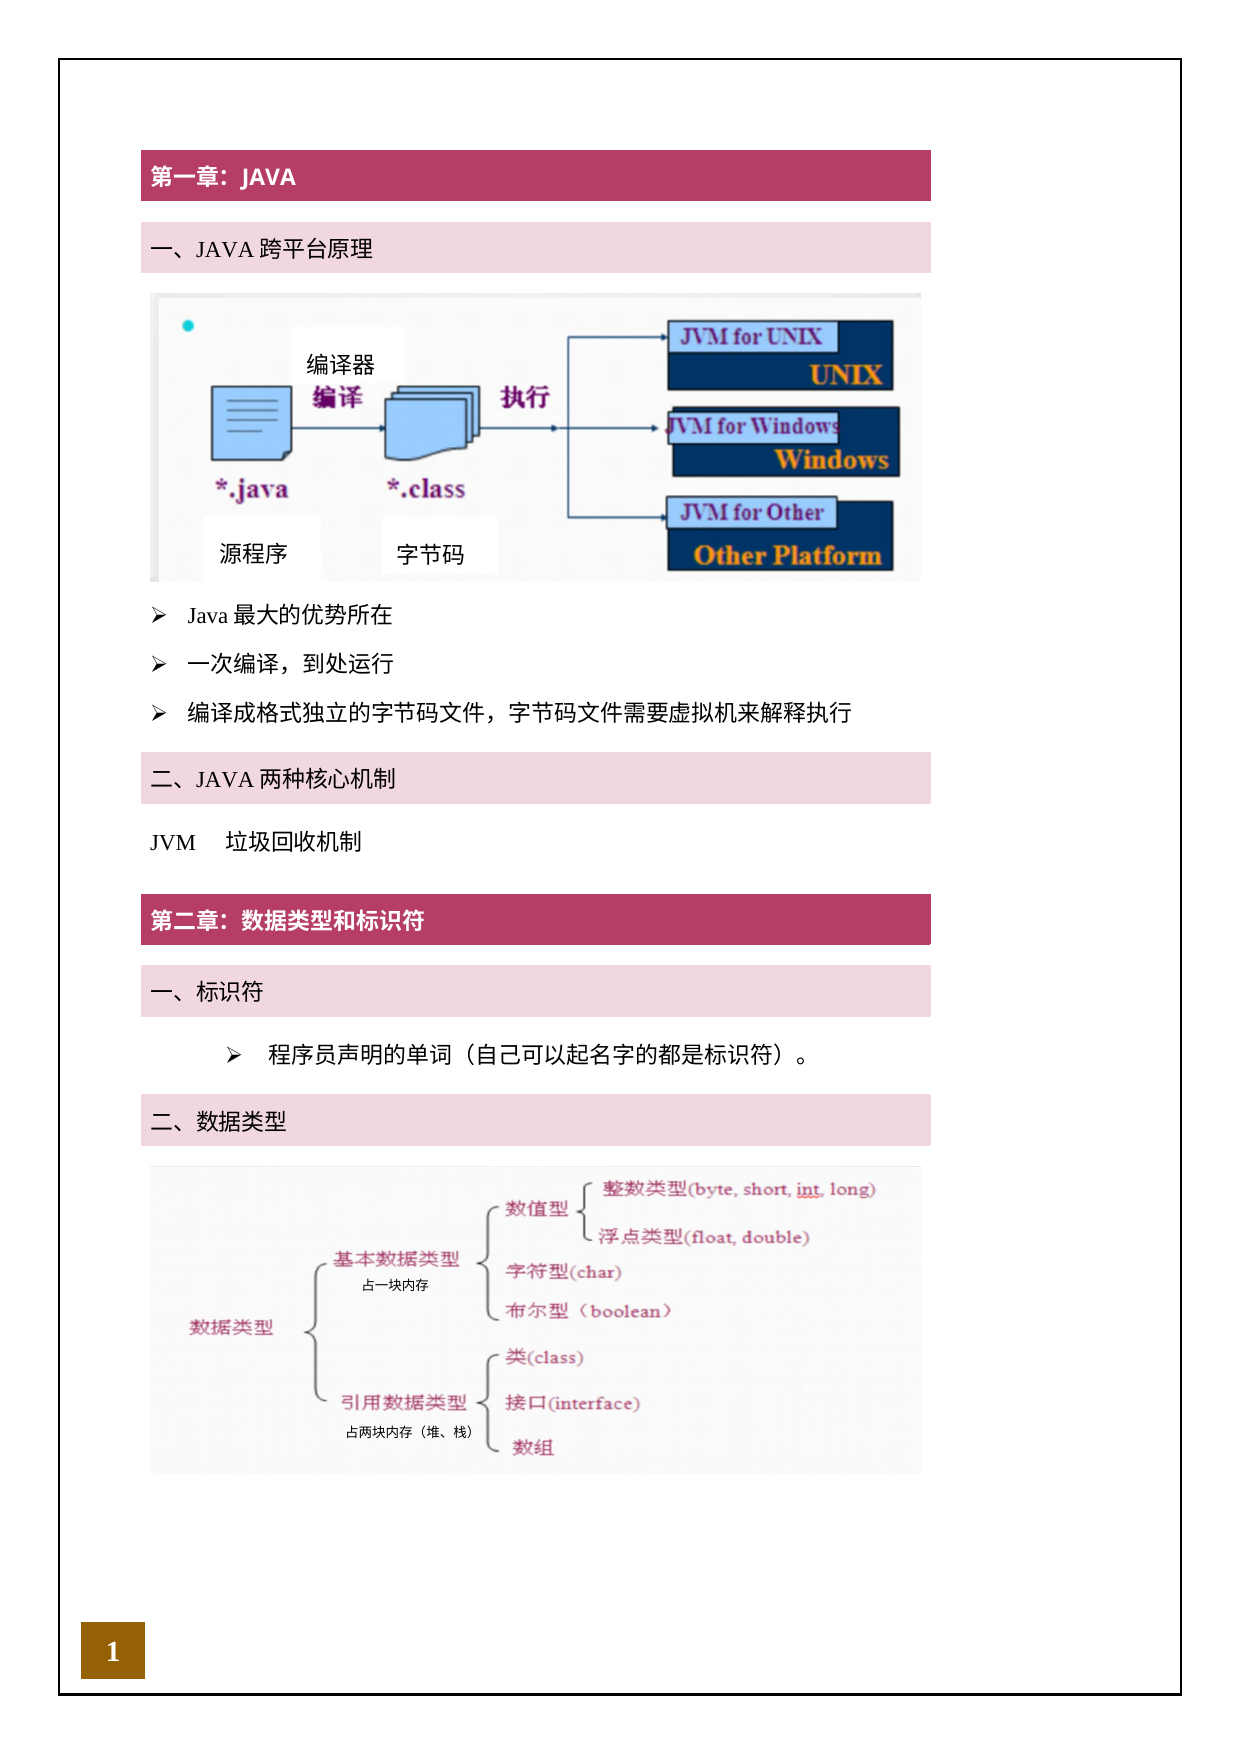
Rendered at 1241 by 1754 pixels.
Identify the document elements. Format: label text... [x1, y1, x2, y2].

subtitle 第二章：数据类型和标识符 [142, 895, 930, 944]
subtitle 二、数据类型 [142, 1096, 930, 1145]
subtitle 二、Java两种核心机制 [142, 753, 930, 803]
subtitle 一、标识符 [142, 966, 930, 1016]
list 一次编译，到处运行 [150, 646, 921, 679]
list 程序员声明的单词（自己可以起名字的都是标识符）。 [225, 1037, 921, 1070]
picture [150, 1166, 922, 1474]
picture [150, 293, 922, 582]
list 编译成格式独立的字节码文件，字节码文件需要虚拟机来解释执行 [150, 695, 921, 728]
subtitle 第一章：java [142, 151, 930, 200]
subtitle 一、java跨平台原理 [142, 223, 930, 272]
text JVM 垃圾回收机制 [150, 824, 921, 857]
list Java最大的优势所在 [150, 597, 921, 630]
